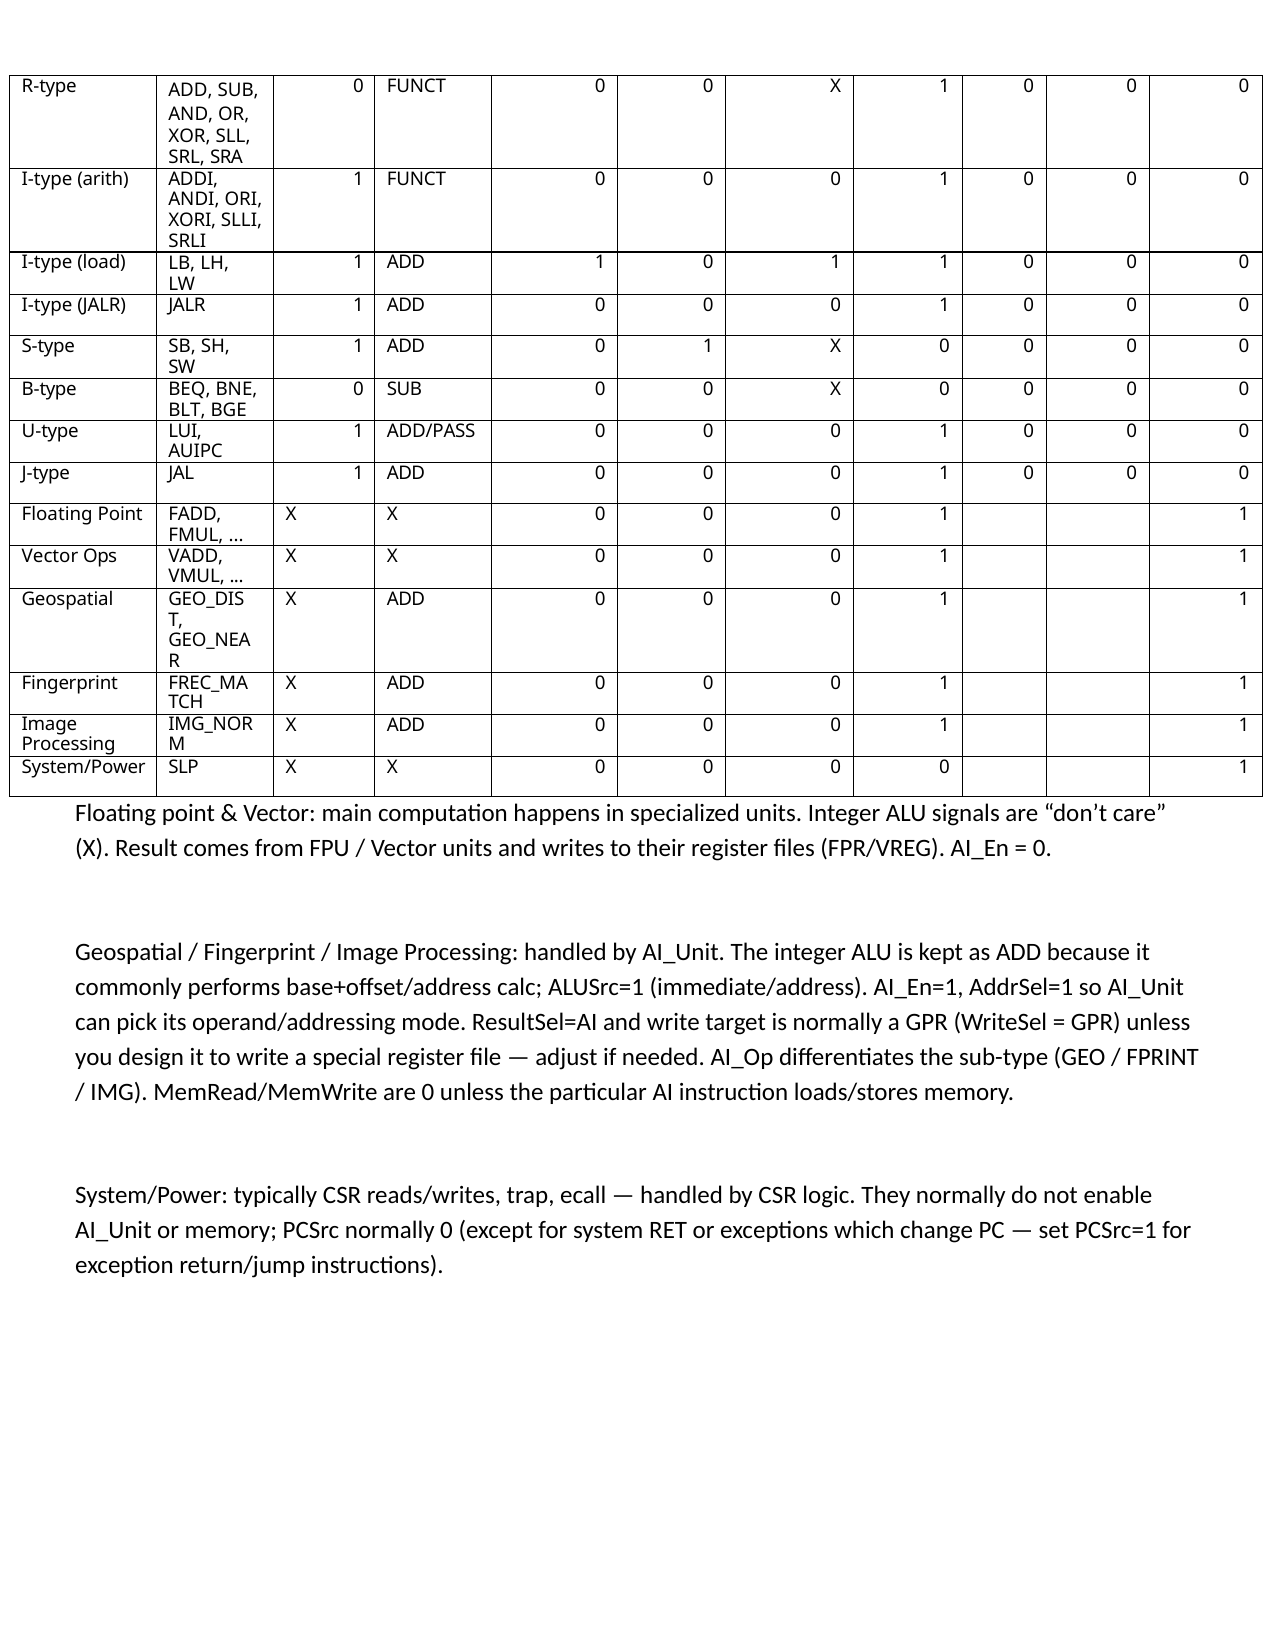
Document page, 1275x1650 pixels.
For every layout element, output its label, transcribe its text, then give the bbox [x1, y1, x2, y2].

table_cell 0 [618, 463, 725, 502]
table_cell ADD [375, 463, 491, 502]
table_cell 0 [726, 295, 853, 335]
table_cell 0 [963, 463, 1046, 502]
table_cell 1 [726, 253, 853, 294]
table_cell 0 [492, 589, 617, 672]
table_cell 0 [1150, 463, 1262, 502]
table_cell X [274, 715, 374, 756]
table_cell FADD, FMUL, ... [157, 504, 273, 545]
table_cell 0 [492, 757, 617, 796]
table_cell 0 [492, 673, 617, 713]
table_cell 0 [963, 76, 1046, 168]
table_cell I-type (load) [10, 253, 156, 294]
table_cell 0 [618, 504, 725, 545]
table_cell 0 [1047, 421, 1149, 462]
table_cell 0 [854, 757, 962, 796]
table_cell SUB [375, 379, 491, 420]
table_cell ADDI, ANDI, ORI, XORI, SLLI, SRLI [157, 169, 273, 251]
table_cell 1 [492, 253, 617, 294]
table_cell 1 [1150, 504, 1262, 545]
table_cell 0 [618, 589, 725, 672]
table_cell [963, 589, 1046, 672]
table_cell 1 [854, 295, 962, 335]
table_cell FREC_MA TCH [157, 673, 273, 713]
table_cell 0 [492, 295, 617, 335]
table_cell 0 [1150, 295, 1262, 335]
table_cell 0 [492, 336, 617, 377]
table_cell 0 [492, 463, 617, 502]
table_cell Floating Point [10, 504, 156, 545]
table_cell ADD [375, 673, 491, 713]
table_cell 1 [274, 336, 374, 377]
table_cell 0 [618, 757, 725, 796]
table_cell 1 [854, 76, 962, 168]
table_cell 0 [1150, 421, 1262, 462]
table_cell R-type [10, 76, 156, 168]
table_cell 0 [726, 421, 853, 462]
table_cell SB, SH, SW [157, 336, 273, 377]
table_cell I-type (arith) [10, 169, 156, 251]
table_cell 0 [618, 715, 725, 756]
table_cell 1 [1150, 757, 1262, 796]
table_cell I-type (JALR) [10, 295, 156, 335]
table_cell 0 [726, 673, 853, 713]
table_cell X [375, 504, 491, 545]
table_cell 1 [854, 546, 962, 587]
table_cell LUI, AUIPC [157, 421, 273, 462]
table_cell X [274, 504, 374, 545]
text System/Power: typically CSR reads/writes, trap, ecall — handled by CSR logic. They normally do not enable AI_Unit or memory; PCSrc normally 0 (except for system RET or exceptions which change PC — set PCSrc=1 for exception return/jump instructions). [75, 1179, 1200, 1279]
table_cell 0 [854, 336, 962, 377]
table_cell 0 [963, 253, 1046, 294]
table_cell 1 [854, 463, 962, 502]
table_cell [1047, 757, 1149, 796]
table_cell System/Power [10, 757, 156, 796]
table_cell 0 [726, 589, 853, 672]
table_cell 0 [854, 379, 962, 420]
table_cell [1047, 715, 1149, 756]
table_cell 0 [618, 169, 725, 251]
table_cell [1047, 504, 1149, 545]
table_cell 0 [492, 169, 617, 251]
table_cell 1 [1150, 673, 1262, 713]
table_cell 1 [854, 715, 962, 756]
table_cell ADD [375, 253, 491, 294]
table_cell 0 [492, 715, 617, 756]
table_cell 0 [963, 421, 1046, 462]
table_cell X [375, 757, 491, 796]
table_cell 0 [618, 421, 725, 462]
table_cell 1 [854, 169, 962, 251]
table_cell 0 [963, 379, 1046, 420]
table_cell 0 [726, 463, 853, 502]
table_cell 1 [618, 336, 725, 377]
table_cell 0 [726, 169, 853, 251]
table_cell X [726, 76, 853, 168]
table_cell ADD [375, 295, 491, 335]
table_cell 0 [1047, 336, 1149, 377]
table_cell JALR [157, 295, 273, 335]
table_cell X [274, 589, 374, 672]
table_cell 0 [492, 504, 617, 545]
table_cell 0 [618, 546, 725, 587]
table_cell J-type [10, 463, 156, 502]
table_cell GEO_DIS T, GEO_NEA R [157, 589, 273, 672]
table_cell 0 [492, 421, 617, 462]
table_cell 0 [963, 336, 1046, 377]
table_cell 0 [1150, 379, 1262, 420]
text Geospatial / Fingerprint / Image Processing: handled by AI_Unit. The integer ALU is kept as ADD because it commonly performs base+offset/address calc; ALUSrc=1 (immediate/address). AI_En=1, AddrSel=1 so AI_Unit can pick its operand/addressing mode. ResultSel=AI and write target is normally a GPR (WriteSel = GPR) unless you design it to write a special register file — adjust if needed. AI_Op differentiates the sub-type (GEO / FPRINT / IMG). MemRead/MemWrite are 0 unless the particular AI instruction loads/stores memory. [75, 936, 1200, 1106]
table_cell 0 [1047, 253, 1149, 294]
table_cell 0 [618, 253, 725, 294]
table_cell 1 [854, 673, 962, 713]
table_cell S-type [10, 336, 156, 377]
table_cell ADD, SUB, AND, OR, XOR, SLL, SRL, SRA [157, 76, 273, 168]
table_cell X [274, 757, 374, 796]
table_cell 1 [854, 504, 962, 545]
table_cell 0 [618, 673, 725, 713]
table_cell 0 [1047, 76, 1149, 168]
table_cell 0 [726, 715, 853, 756]
table_cell X [274, 673, 374, 713]
table_cell 0 [492, 76, 617, 168]
table_cell 1 [274, 421, 374, 462]
table_cell 1 [854, 421, 962, 462]
table_cell ADD/PASS [375, 421, 491, 462]
table_cell 0 [618, 379, 725, 420]
table_cell 0 [274, 379, 374, 420]
table_cell X [726, 336, 853, 377]
table_cell ADD [375, 715, 491, 756]
table_cell 1 [274, 169, 374, 251]
table_cell 0 [618, 76, 725, 168]
table_cell 0 [963, 295, 1046, 335]
table_cell 0 [963, 169, 1046, 251]
table_cell 1 [854, 589, 962, 672]
table_cell [1047, 546, 1149, 587]
table_cell 1 [1150, 715, 1262, 756]
table_cell X [375, 546, 491, 587]
table_cell 0 [726, 504, 853, 545]
table_cell 1 [274, 253, 374, 294]
table_cell U-type [10, 421, 156, 462]
table_cell 1 [274, 463, 374, 502]
table_cell [963, 673, 1046, 713]
table_cell ADD [375, 336, 491, 377]
table_cell 0 [492, 379, 617, 420]
table_cell 0 [726, 757, 853, 796]
table_cell 0 [1047, 295, 1149, 335]
table_cell LB, LH, LW [157, 253, 273, 294]
table_cell VADD, VMUL, ... [157, 546, 273, 587]
table_cell [1047, 589, 1149, 672]
table_cell FUNCT [375, 169, 491, 251]
table_cell [963, 715, 1046, 756]
table_cell 0 [1150, 169, 1262, 251]
table_cell [1047, 673, 1149, 713]
table_cell SLP [157, 757, 273, 796]
table_cell Vector Ops [10, 546, 156, 587]
table_cell [963, 546, 1046, 587]
table_cell B-type [10, 379, 156, 420]
table_cell Fingerprint [10, 673, 156, 713]
table_cell 0 [492, 546, 617, 587]
table_cell X [274, 546, 374, 587]
table_cell 1 [854, 253, 962, 294]
table_cell 0 [274, 76, 374, 168]
table_cell JAL [157, 463, 273, 502]
table_cell 0 [1047, 169, 1149, 251]
table_cell FUNCT [375, 76, 491, 168]
table_cell Image Processing [10, 715, 156, 756]
table_cell 0 [1047, 463, 1149, 502]
table_cell 0 [1150, 76, 1262, 168]
table_cell 0 [1047, 379, 1149, 420]
text Floating point & Vector: main computation happens in specialized units. Integer ALU signals are “don’t care” (X). Result comes from FPU / Vector units and writes to their register files (FPR/VREG). AI_En = 0. [75, 797, 1200, 863]
table_cell 1 [274, 295, 374, 335]
table_cell 1 [1150, 589, 1262, 672]
table_cell ADD [375, 589, 491, 672]
table_cell Geospatial [10, 589, 156, 672]
table_cell IMG_NOR M [157, 715, 273, 756]
table_cell 0 [1150, 253, 1262, 294]
table_cell [963, 757, 1046, 796]
table_cell [963, 504, 1046, 545]
table_cell 1 [1150, 546, 1262, 587]
table_cell X [726, 379, 853, 420]
table_cell 0 [1150, 336, 1262, 377]
table_cell 0 [726, 546, 853, 587]
table_cell BEQ, BNE, BLT, BGE [157, 379, 273, 420]
table_cell 0 [618, 295, 725, 335]
